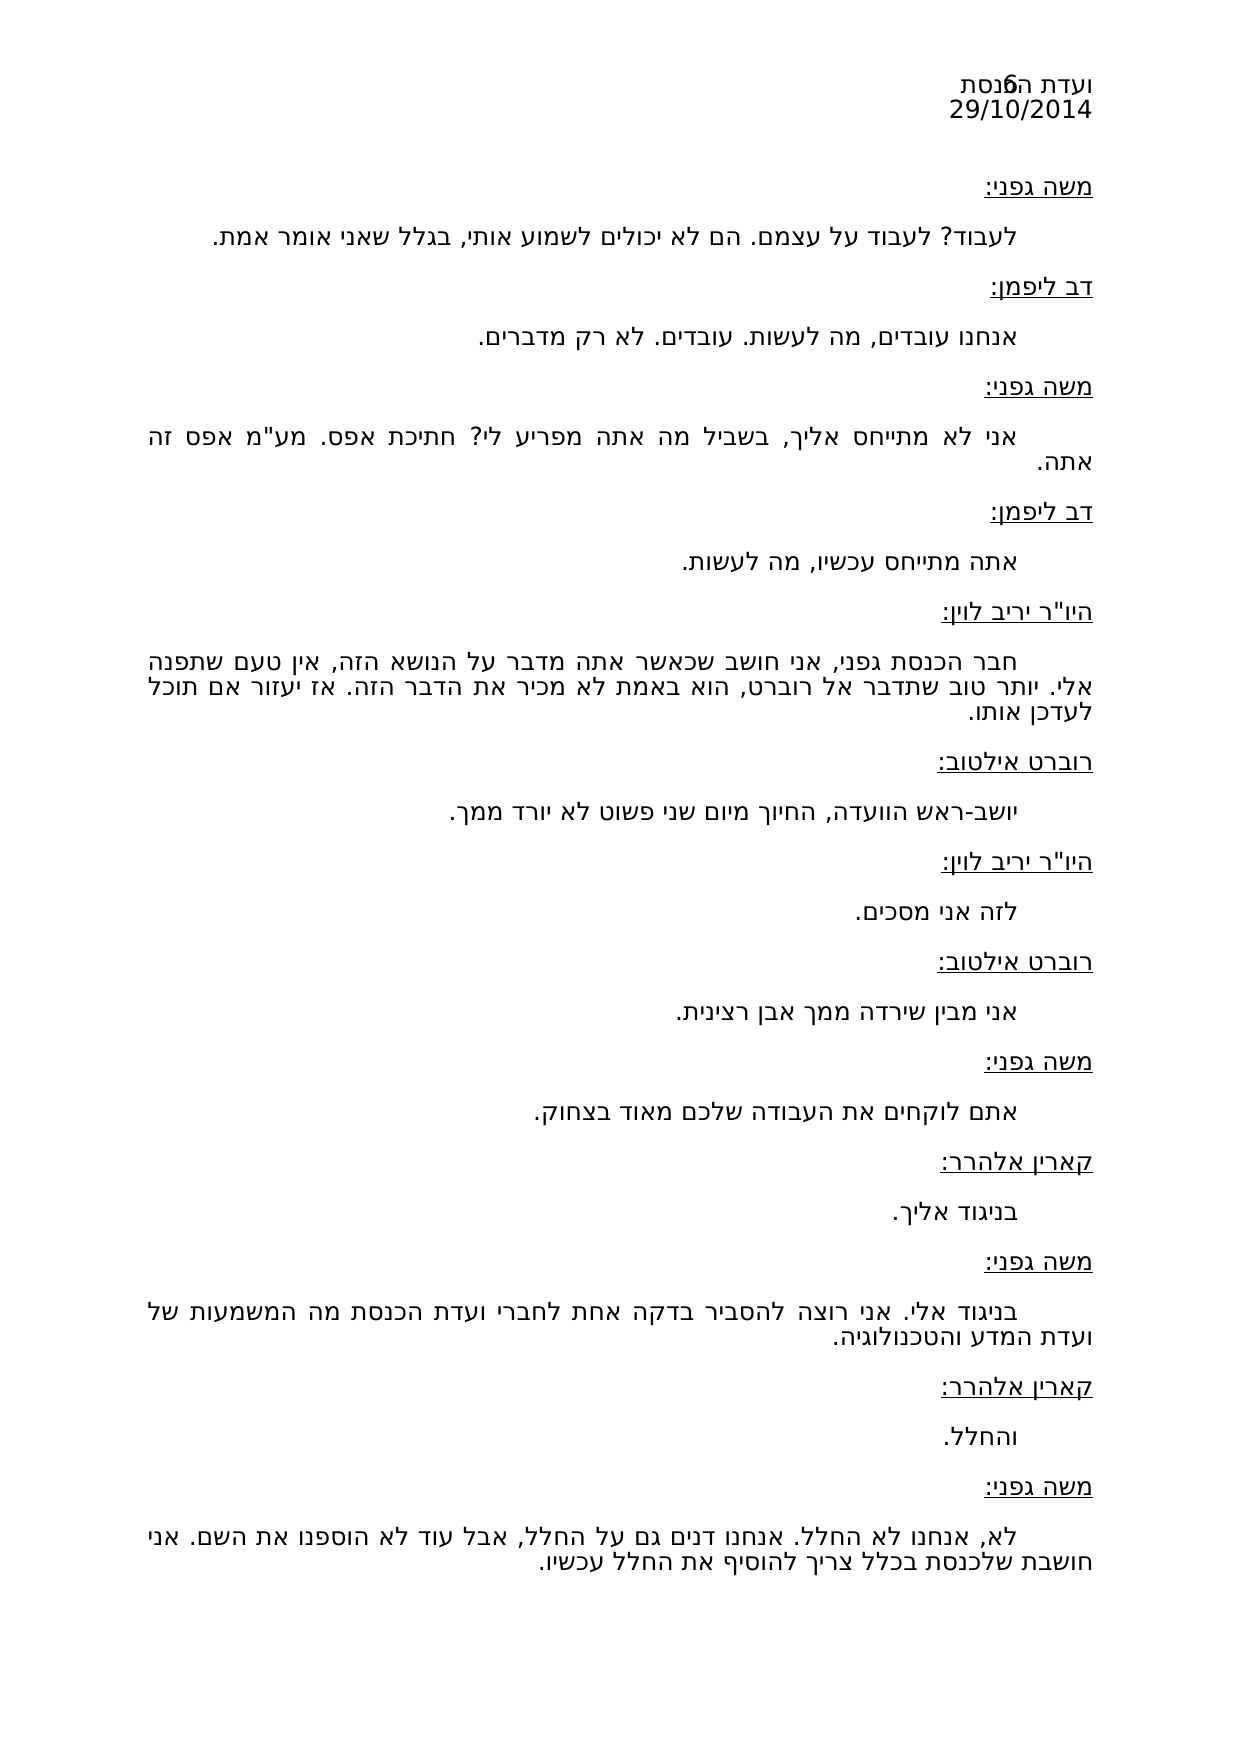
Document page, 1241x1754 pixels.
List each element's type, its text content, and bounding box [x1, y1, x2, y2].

text קארין אלהרר: [147, 1150, 1093, 1175]
text לזה אני מסכים. [147, 900, 1093, 925]
text אנחנו עובדים, מה לעשות. עובדים. לא רק מדברים. [147, 325, 1093, 350]
text רוברט אילטוב: [147, 750, 1093, 775]
text משה גפני: [147, 1250, 1093, 1275]
text אתם לוקחים את העבודה שלכם מאוד בצחוק. [147, 1100, 1093, 1125]
text לא, אנחנו לא החלל. אנחנו דנים גם על החלל, אבל עוד לא הוספנו את השם. אני חושבת שלכנסת בכלל צריך להוסיף את החלל עכשיו. [147, 1525, 1093, 1575]
text אני מבין שירדה ממך אבן רצינית. [147, 1000, 1093, 1025]
text בניגוד אליך. [147, 1200, 1093, 1225]
text דב ליפמן: [147, 500, 1093, 525]
text בניגוד אלי. אני רוצה להסביר בדקה אחת לחברי ועדת הכנסת מה המשמעות של ועדת המדע והטכנולוגיה. [147, 1300, 1093, 1350]
text דב ליפמן: [147, 275, 1093, 300]
text משה גפני: [147, 1475, 1093, 1500]
text משה גפני: [147, 375, 1093, 400]
text לעבוד? לעבוד על עצמם. הם לא יכולים לשמוע אותי, בגלל שאני אומר אמת. [147, 225, 1093, 250]
text משה גפני: [147, 1050, 1093, 1075]
text משה גפני: [147, 175, 1093, 200]
text אתה מתייחס עכשיו, מה לעשות. [147, 550, 1093, 575]
text חבר הכנסת גפני, אני חושב שכאשר אתה מדבר על הנושא הזה, אין טעם שתפנה אלי. יותר טוב שתדבר אל רוברט, הוא באמת לא מכיר את הדבר הזה. אז יעזור אם תוכל לעדכן אותו. [147, 650, 1093, 725]
text יושב-ראש הוועדה, החיוך מיום שני פשוט לא יורד ממך. [147, 800, 1093, 825]
text היו"ר יריב לוין: [147, 600, 1093, 625]
text והחלל. [147, 1425, 1093, 1450]
text אני לא מתייחס אליך, בשביל מה אתה מפריע לי? חתיכת אפס. מע"מ אפס זה אתה. [147, 425, 1093, 475]
text קארין אלהרר: [147, 1375, 1093, 1400]
text רוברט אילטוב: [147, 950, 1093, 975]
text היו"ר יריב לוין: [147, 850, 1093, 875]
